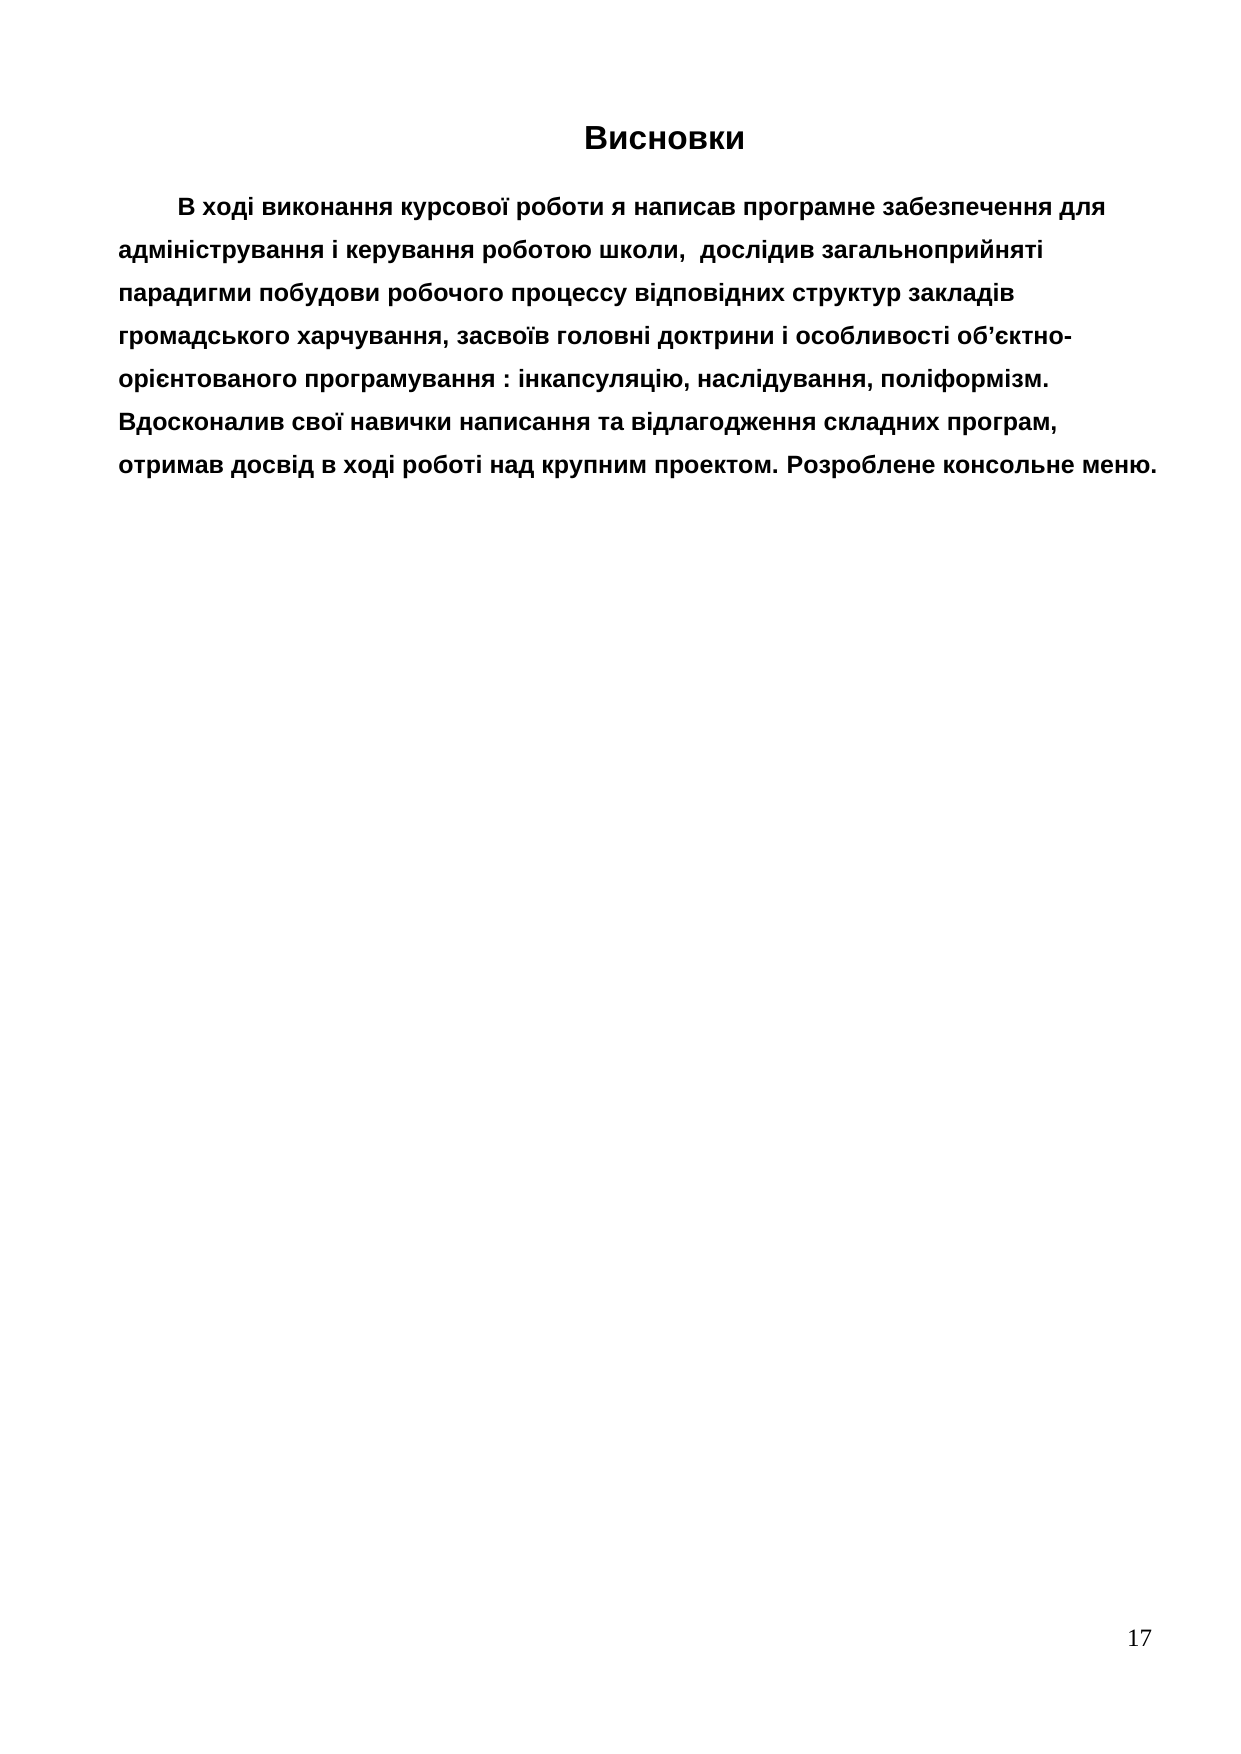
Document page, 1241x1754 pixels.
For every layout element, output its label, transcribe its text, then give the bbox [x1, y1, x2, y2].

text В ході виконання курсової роботи я написав програмне забезпечення для адміністрування і керування роботою школи, дослідив загальноприйняті парадигми побудови робочого процессу відповідних структур закладів громадського харчування, засвоїв головні доктрини і особливості об’єктно-орієнтованого програмування : інкапсуляцію, наслідування, поліформізм. Вдосконалив свої навички написання та відлагодження складних програм, отримав досвід в ході роботі над крупним проектом. Розроблене консольне меню. [118, 192, 1167, 479]
subtitle Висновки [177, 118, 1152, 157]
